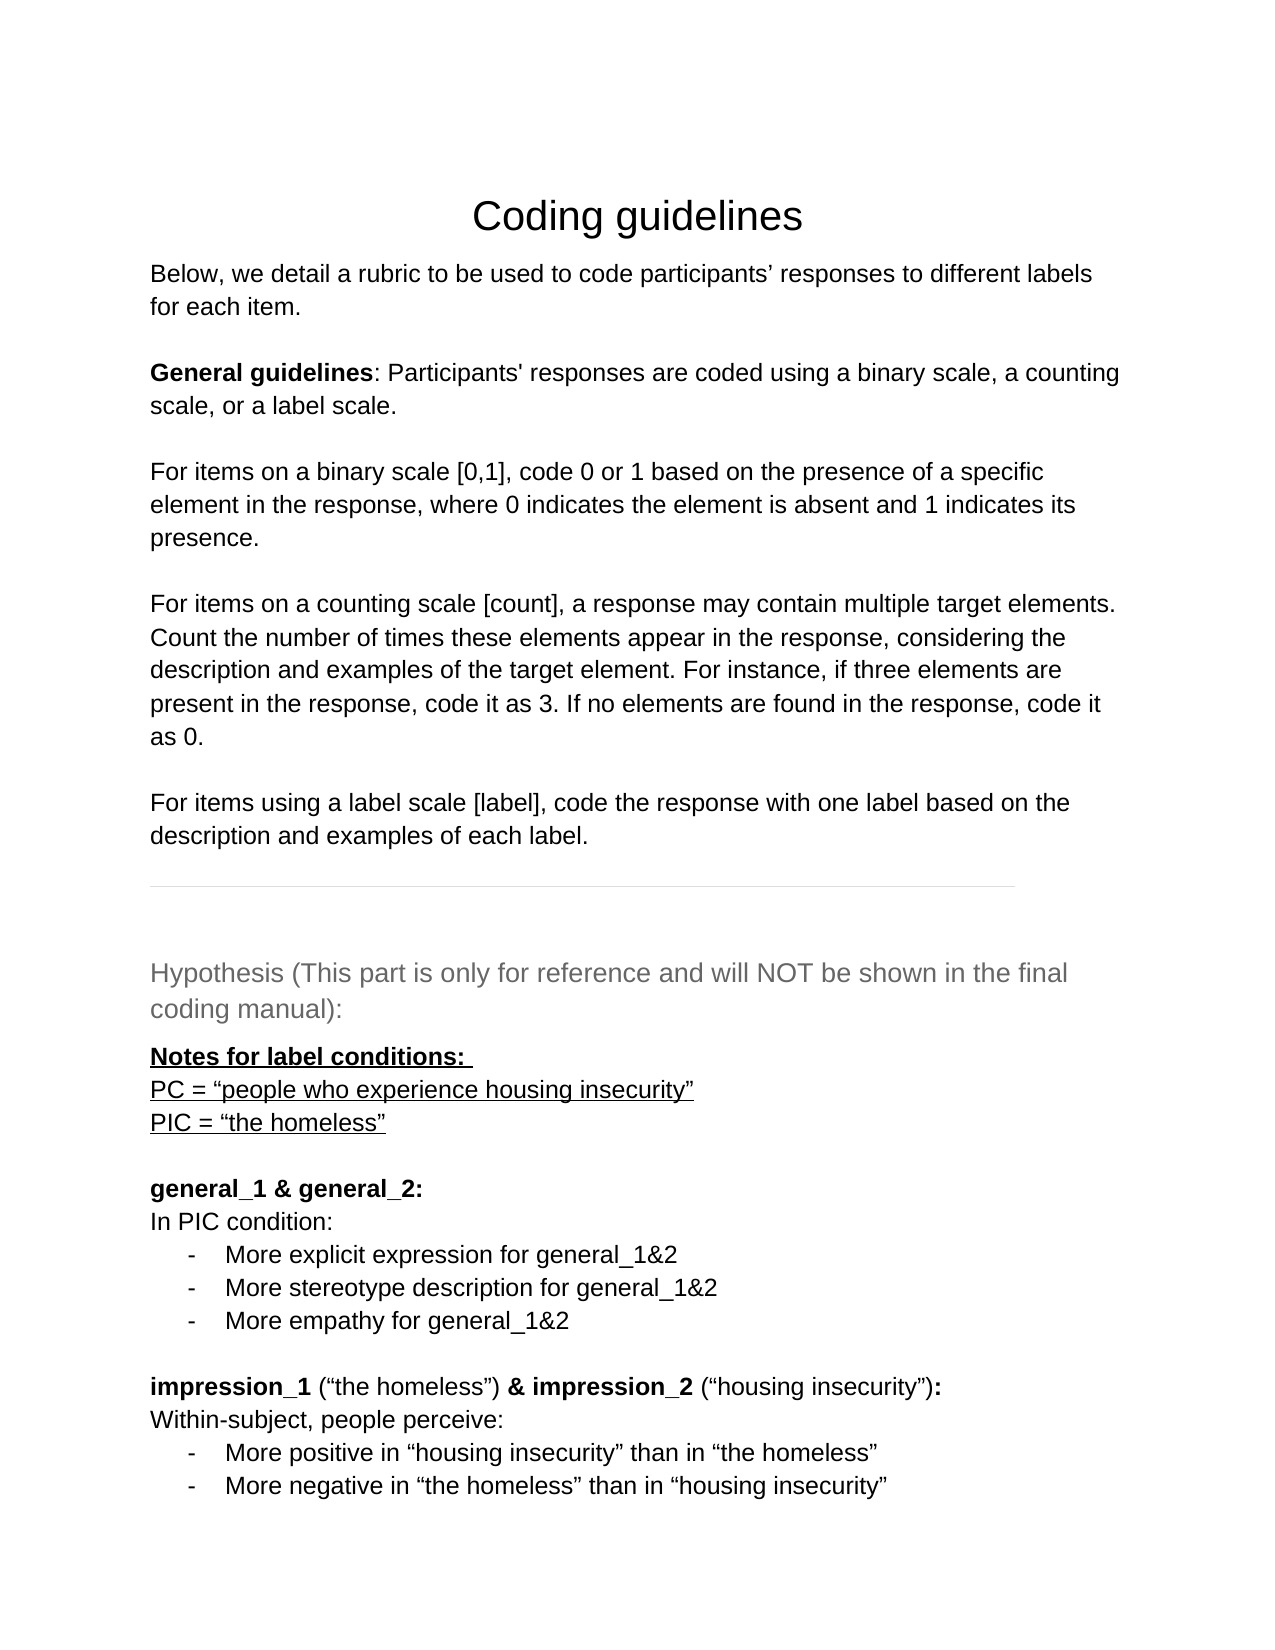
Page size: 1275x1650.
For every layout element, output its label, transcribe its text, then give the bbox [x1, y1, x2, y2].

list More negative in “the homeless” than in “housing insecurity” [187, 1471, 1125, 1499]
text PIC = “the homeless” [150, 1108, 1125, 1136]
text In PIC condition: [150, 1207, 1125, 1235]
text impression_1 (“the homeless”) & impression_2 (“housing insecurity”): [150, 1372, 1125, 1401]
text Below, we detail a rubric to be used to code participants’ responses to different labels for each item. [150, 259, 1125, 321]
text General guidelines: Participants' responses are coded using a binary scale, a counting scale, or a label scale. [150, 358, 1125, 420]
list More empathy for general_1&2 [187, 1306, 1125, 1334]
text For items on a binary scale [0,1], code 0 or 1 based on the presence of a specific element in the response, where 0 indicates the element is absent and 1 indicates its presence. [150, 457, 1125, 552]
subtitle Coding guidelines [150, 192, 1125, 239]
subtitle Hypothesis (This part is only for reference and will NOT be shown in the final coding manual): [150, 957, 1125, 1024]
text For items using a label scale [label], code the response with one label based on the description and examples of each label. [150, 788, 1125, 849]
text general_1 & general_2: [150, 1174, 1125, 1202]
text For items on a counting scale [count], a response may contain multiple target elements. Count the number of times these elements appear in the response, considering the description and examples of the target element. For instance, if three elements are present in the response, code it as 3. If no elements are found in the response, code it as 0. [150, 589, 1125, 750]
text Within-subject, people perceive: [150, 1405, 1125, 1433]
list More stereotype description for general_1&2 [187, 1273, 1125, 1301]
text PC = “people who experience housing insecurity” [150, 1074, 1125, 1103]
list More explicit expression for general_1&2 [187, 1240, 1125, 1268]
text Notes for label conditions: [150, 1042, 1125, 1070]
list More positive in “housing insecurity” than in “the homeless” [187, 1438, 1125, 1467]
